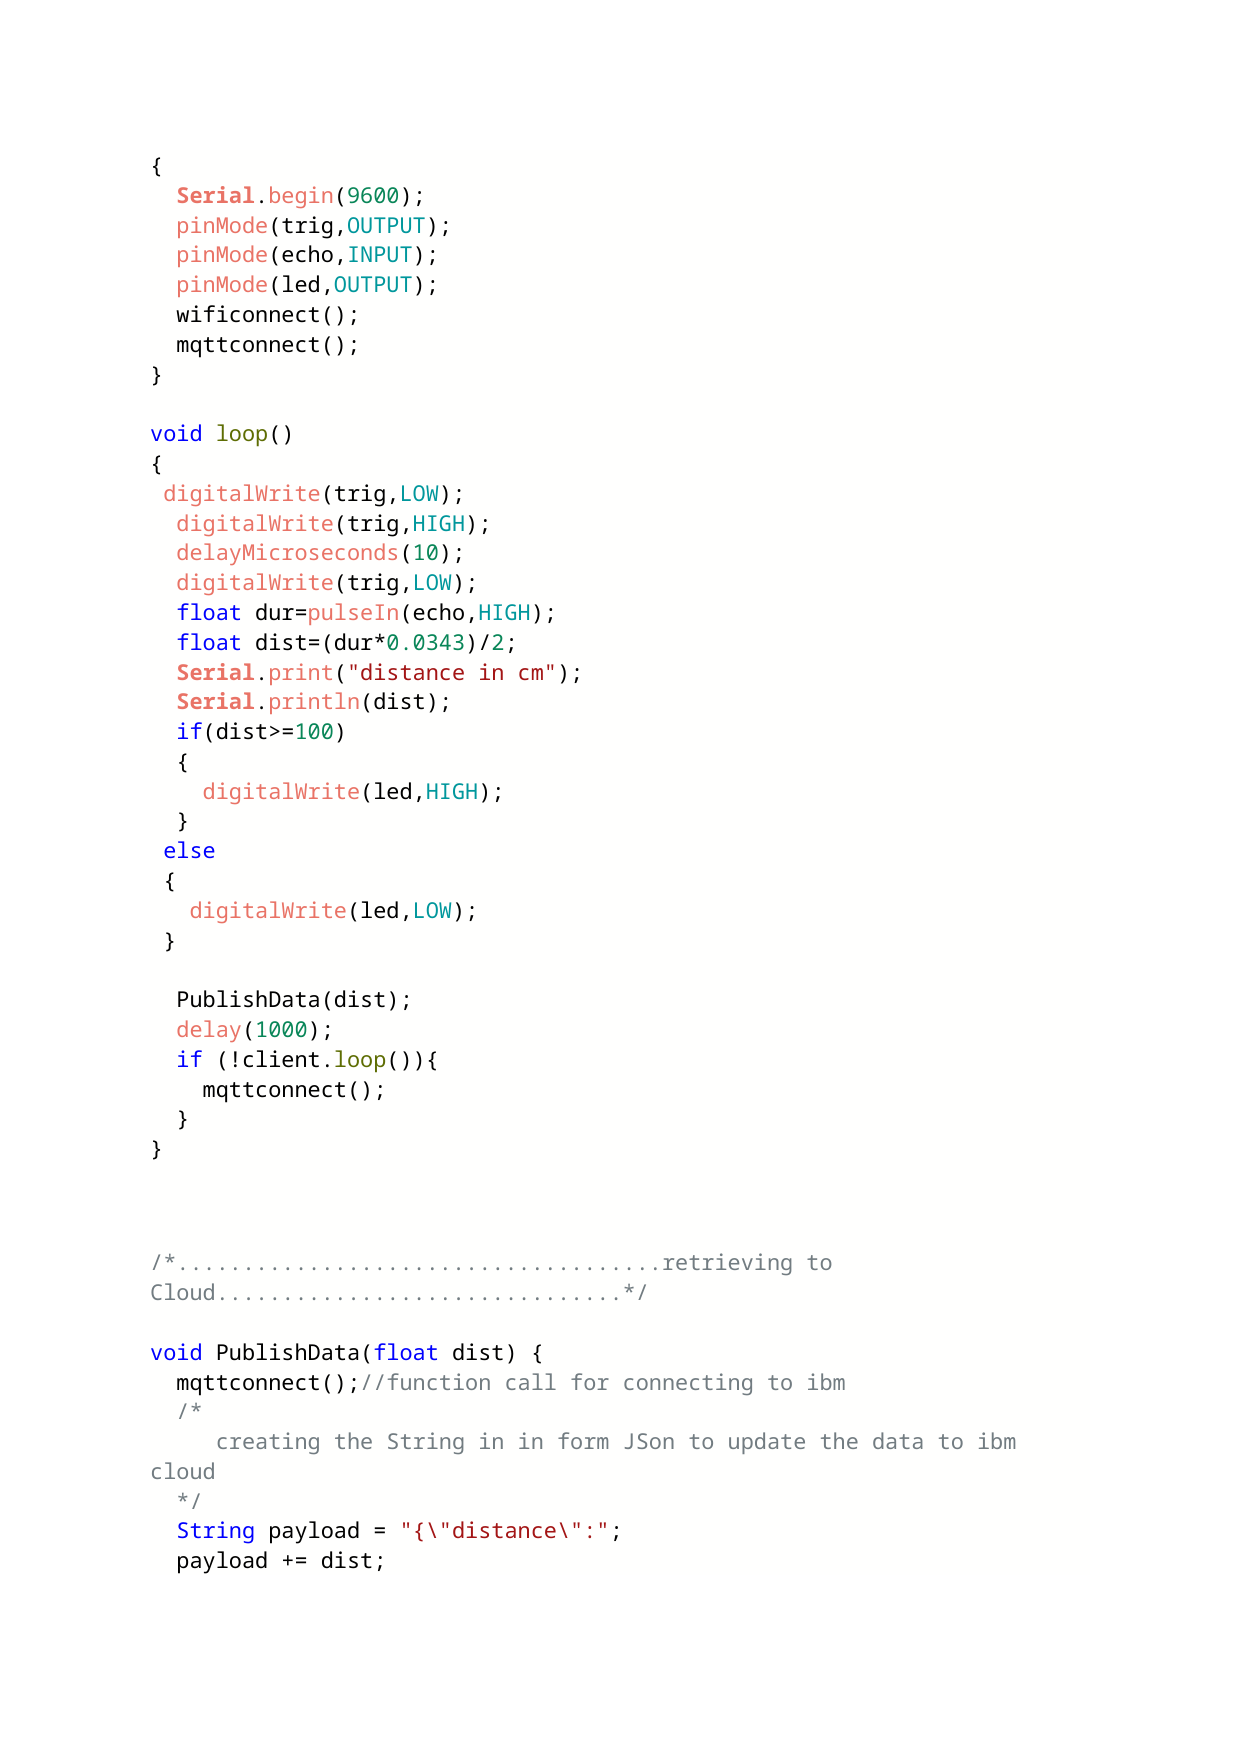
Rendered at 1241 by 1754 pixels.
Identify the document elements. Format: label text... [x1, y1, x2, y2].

text wificonnect(); [150, 299, 1090, 329]
text else [150, 835, 1090, 865]
text digitalWrite(led,HIGH); [150, 776, 1090, 805]
text } [150, 924, 1090, 954]
text { [150, 865, 1090, 895]
text digitalWrite(trig,LOW); [150, 478, 1090, 507]
text digitalWrite(led,LOW); [150, 895, 1090, 924]
text pinMode(led,OUTPUT); [150, 269, 1090, 299]
text /* [150, 1396, 1090, 1426]
text pinMode(trig,OUTPUT); [150, 209, 1090, 239]
text String payload = "{\"distance\":"; [150, 1516, 1090, 1545]
text Serial.println(dist); [150, 686, 1090, 716]
text digitalWrite(trig,HIGH); [150, 507, 1090, 537]
text { [150, 150, 1090, 180]
text } [150, 1133, 1090, 1163]
text } [150, 1103, 1090, 1133]
text float dist=(dur*0.0343)/2; [150, 627, 1090, 656]
text float dur=pulseIn(echo,HIGH); [150, 597, 1090, 627]
text { [150, 448, 1090, 478]
text mqttconnect();//function call for connecting to ibm [150, 1367, 1090, 1396]
text Serial.print("distance in cm"); [150, 656, 1090, 686]
text /*.....................................retrieving to Cloud...............................*/ [150, 1247, 1090, 1307]
text delay(1000); [150, 1014, 1090, 1044]
text pinMode(echo,INPUT); [150, 239, 1090, 269]
text Serial.begin(9600); [150, 180, 1090, 209]
text if(dist>=100) [150, 716, 1090, 746]
text { [150, 746, 1090, 776]
text if (!client.loop()){ [150, 1044, 1090, 1073]
text mqttconnect(); [150, 329, 1090, 358]
text PublishData(dist); [150, 984, 1090, 1014]
text payload += dist; [150, 1545, 1090, 1575]
text void PublishData(float dist) { [150, 1337, 1090, 1367]
text mqttconnect(); [150, 1073, 1090, 1103]
text delayMicroseconds(10); [150, 537, 1090, 567]
text creating the String in in form JSon to update the data to ibm cloud [150, 1426, 1090, 1486]
text } [150, 358, 1090, 388]
text } [150, 805, 1090, 835]
text void loop() [150, 418, 1090, 448]
text */ [150, 1486, 1090, 1516]
text digitalWrite(trig,LOW); [150, 567, 1090, 597]
